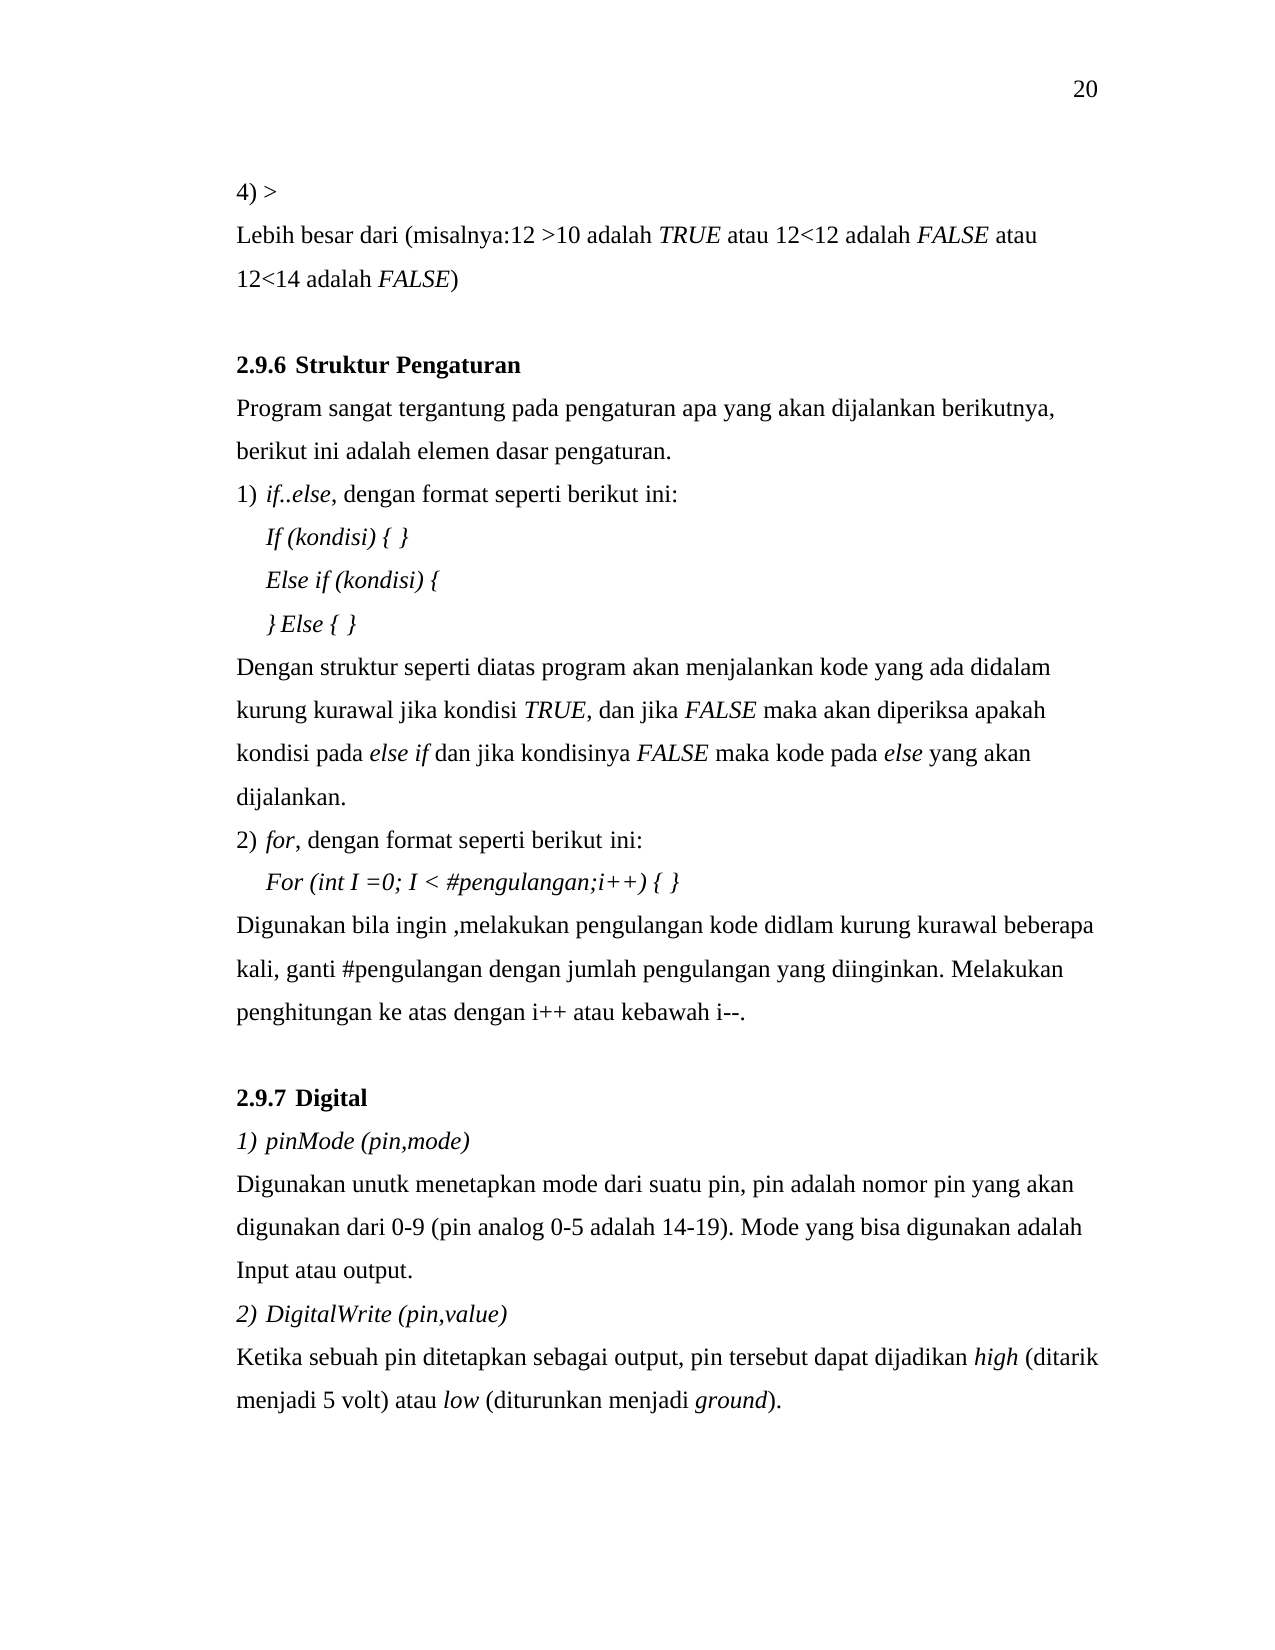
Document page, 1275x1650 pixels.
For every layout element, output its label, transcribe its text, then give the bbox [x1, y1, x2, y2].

text Digunakan unutk menetapkan mode dari suatu pin, pin adalah nomor pin yang akan digunakan dari 0-9 (pin analog 0-5 adalah 14-19). Mode yang bisa digunakan adalah Input atau output. [236, 1169, 1084, 1284]
text 4) > [236, 177, 1229, 206]
text Lebih besar dari (misalnya:12 >10 adalah TRUE atau 12<12 adalah FALSE atau 12<14 adalah FALSE) [236, 221, 1039, 292]
text If (kondisi) { } Else if (kondisi) { } Else { } [266, 522, 457, 638]
text Program sangat tergantung pada pengaturan apa yang akan dijalankan berikutnya, berikut ini adalah elemen dasar pengaturan. [236, 393, 1057, 465]
list for, dengan format seperti berikut ini: [236, 825, 1229, 853]
subtitle Struktur Pengaturan [236, 350, 1229, 378]
list if..else, dengan format seperti berikut ini: [236, 479, 1229, 508]
text Ketika sebuah pin ditetapkan sebagai output, pin tersebut dapat dijadikan high (ditarik menjadi 5 volt) atau low (diturunkan menjadi ground). [236, 1342, 1100, 1414]
subtitle Digital [236, 1083, 1229, 1111]
text For (int I =0; I < #pengulangan;i++) { } [266, 867, 1229, 896]
list pinMode (pin,mode) [236, 1126, 1229, 1155]
text Dengan struktur seperti diatas program akan menjalankan kode yang ada didalam kurung kurawal jika kondisi TRUE, dan jika FALSE maka akan diperiksa apakah kondisi pada else if dan jika kondisinya FALSE maka kode pada else yang akan dijalankan. [236, 652, 1053, 810]
list DigitalWrite (pin,value) [236, 1299, 1229, 1328]
text Digunakan bila ingin ,melakukan pengulangan kode didlam kurung kurawal beberapa kali, ganti #pengulangan dengan jumlah pengulangan yang diinginkan. Melakukan penghitungan ke atas dengan i++ atau kebawah i--. [236, 911, 1096, 1026]
